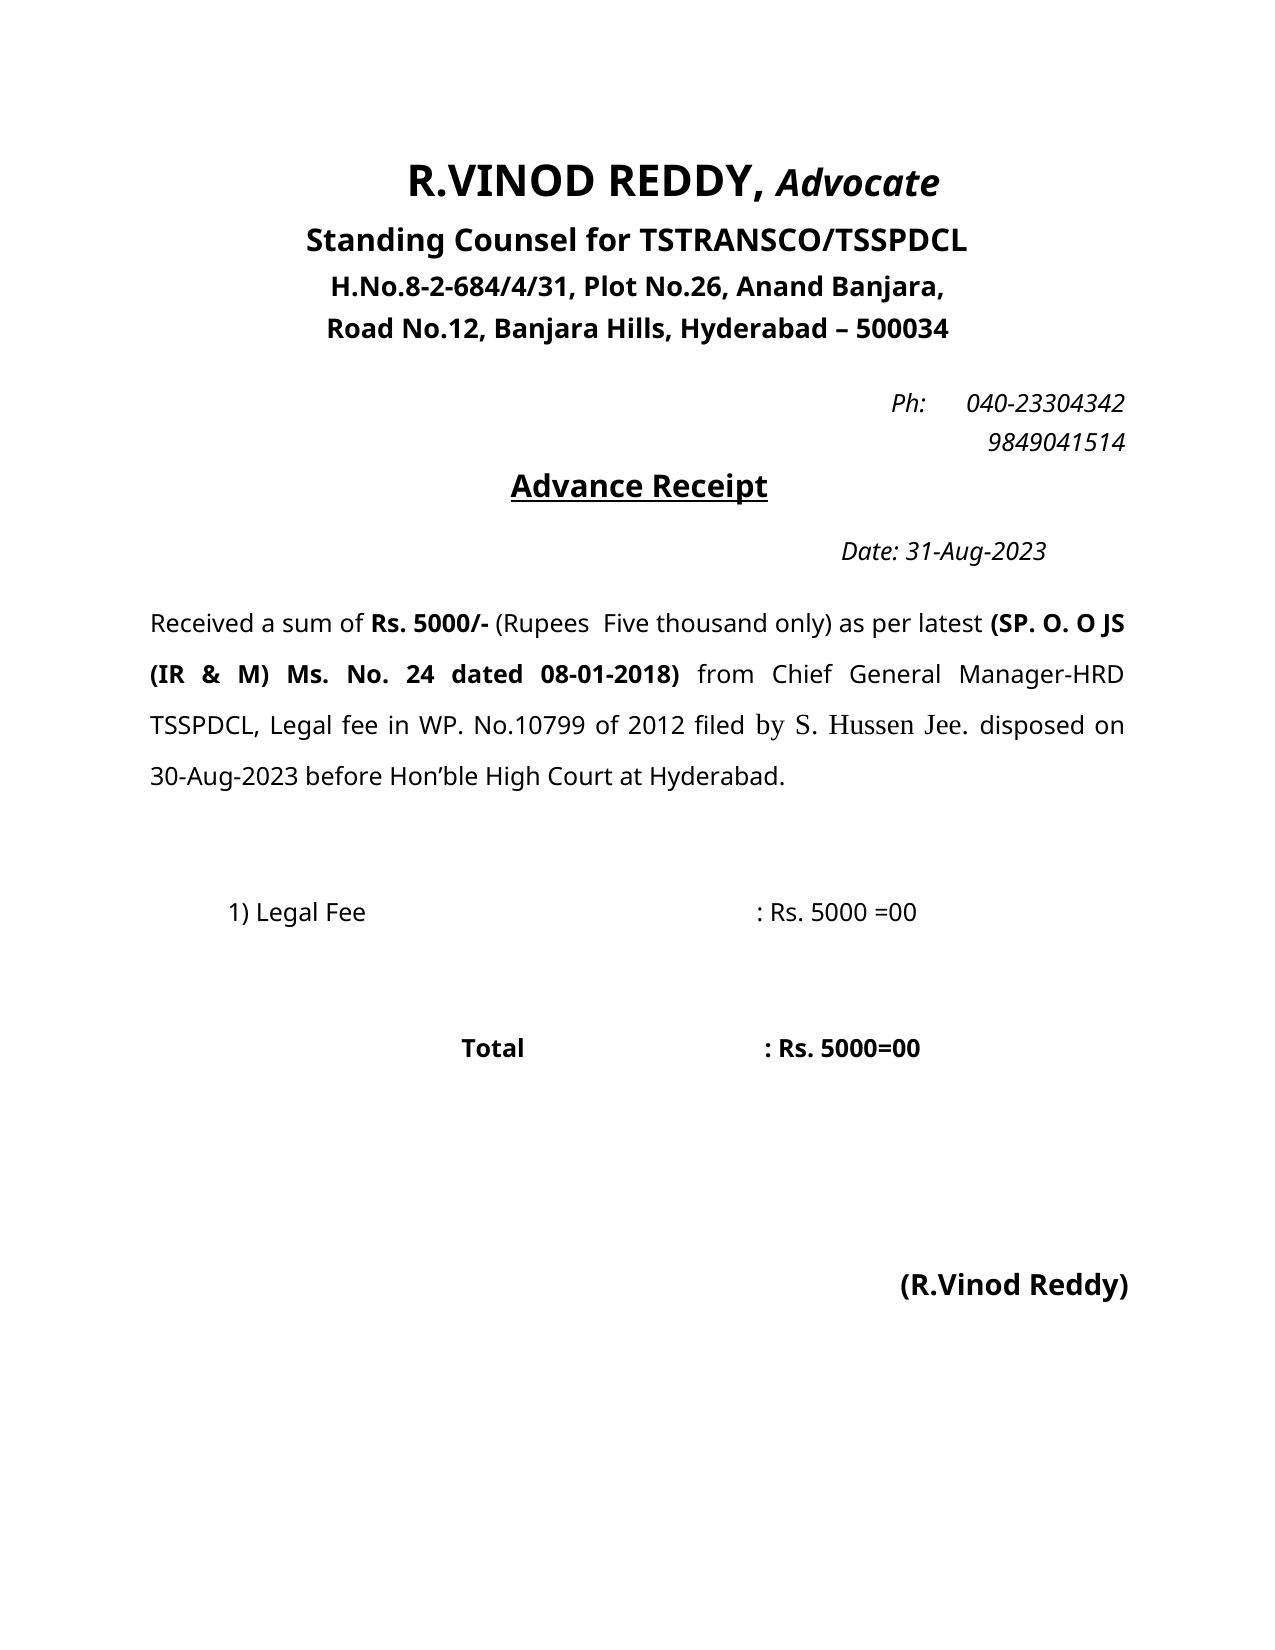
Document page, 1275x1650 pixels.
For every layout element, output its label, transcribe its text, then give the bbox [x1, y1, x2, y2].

text Total : Rs. 5000=00 [227, 1031, 1010, 1064]
text 9849041514 [150, 424, 1125, 458]
text R.VINOD REDDY, Advocate [227, 150, 1047, 209]
text Standing Counsel for TSTRANSCO/TSSPDCL [227, 218, 1047, 261]
text Ph: 040-23304342 [150, 385, 1125, 419]
text 1) Legal Fee : Rs. 5000 =00 [227, 895, 1010, 929]
text H.No.8-2-684/4/31, Plot No.26, Anand Banjara, [150, 267, 1125, 304]
text (R.Vinod Reddy) [677, 1264, 1128, 1304]
text Advance Receipt [150, 463, 1128, 506]
text Road No.12, Banjara Hills, Hyderabad – 500034 [150, 310, 1125, 347]
text Received a sum of Rs. 5000/- (Rupees Five thousand only) as per latest (SP. O. O JS (IR & M) Ms. No. 24 dated 08-01-2018) from Chief General Manager-HRD TSSPDCL, Legal fee in WP. No.10799 of 2012 filed by S. Hussen Jee. disposed on 30-Aug-2023 before Hon’ble High Court at Hyderabad. [150, 605, 1125, 793]
text Date: 31-Aug-2023 [227, 533, 1047, 567]
